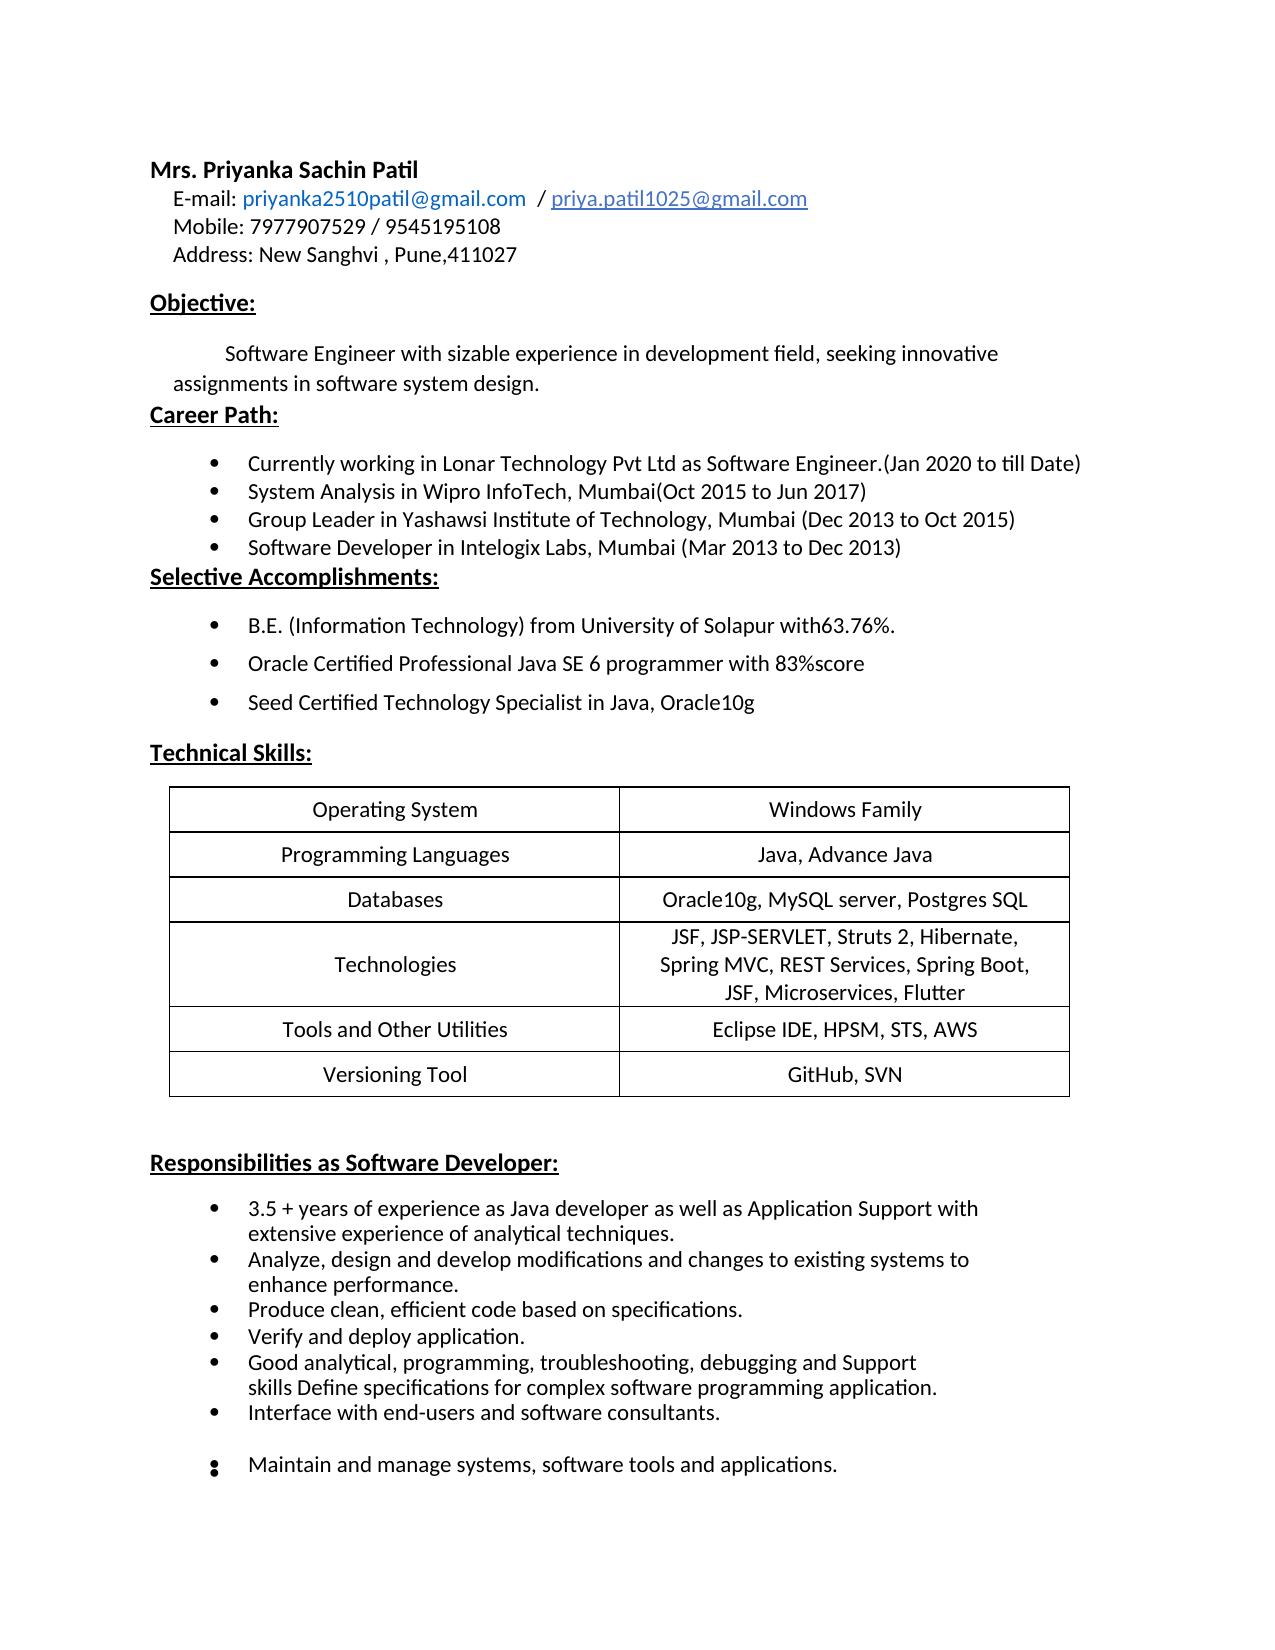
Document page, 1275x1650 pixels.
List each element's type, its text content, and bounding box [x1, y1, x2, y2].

list Produce clean, efficient code based on specifications. [210, 1298, 1125, 1322]
list 3.5 + years of experience as Java developer as well as Application Support with extensive experience of analytical techniques. [210, 1196, 1031, 1247]
list Oracle Certified Professional Java SE 6 programmer with 83%score [210, 649, 1125, 678]
list B.E. (Information Technology) from University of Solapur with63.76%. [210, 611, 1125, 639]
text Objective: [150, 287, 1125, 318]
list Interface with end-users and software consultants. [210, 1401, 1125, 1425]
table_cell Databases [170, 878, 619, 921]
list Verify and deploy application. [210, 1322, 1125, 1350]
table_cell Versioning Tool [170, 1052, 619, 1096]
table_cell JSF, JSP-SERVLET, Struts 2, Hibernate, Spring MVC, REST Services, Spring Boot, JSF, Microservices, Flutter [620, 923, 1069, 1006]
list Good analytical, programming, troubleshooting, debugging and Support skills Define specifications for complex software programming application. [210, 1350, 967, 1401]
text Mobile: 7977907529 / 9545195108 [150, 212, 1125, 240]
list Maintain and manage systems, software tools and applications. [210, 1453, 1125, 1477]
text Address: New Sanghvi , Pune,411027 [150, 240, 1125, 268]
list Group Leader in Yashawsi Institute of Technology, Mumbai (Dec 2013 to Oct 2015) [210, 505, 1125, 533]
subtitle Software Developer in Intelogix Labs, Mumbai (Mar 2013 to Dec 2013) [210, 533, 1125, 561]
text Career Path: [150, 399, 1125, 430]
list Currently working in Lonar Technology Pvt Ltd as Software Engineer.(Jan 2020 to till Date) [210, 449, 1125, 477]
text E-mail: priyanka2510patil@gmail.com / priya.patil1025@gmail.com [150, 184, 1125, 212]
table_cell Tools and Other Utilities [170, 1007, 619, 1051]
table_cell Programming Languages [170, 833, 619, 876]
text Technical Skills: [150, 737, 1125, 767]
text Mrs. Priyanka Sachin Patil [150, 154, 1125, 184]
table_cell Eclipse IDE, HPSM, STS, AWS [620, 1007, 1069, 1051]
table_cell GitHub, SVN [620, 1052, 1069, 1096]
table_cell Technologies [170, 923, 619, 1006]
text Software Engineer with sizable experience in development field, seeking innovative assignments in software system design. [173, 339, 1035, 397]
text Responsibilities as Software Developer: [150, 1147, 1125, 1177]
list Seed Certified Technology Specialist in Java, Oracle10g [210, 688, 1125, 716]
list System Analysis in Wipro InfoTech, Mumbai(Oct 2015 to Jun 2017) [210, 477, 1125, 505]
table_cell Oracle10g, MySQL server, Postgres SQL [620, 878, 1069, 921]
text Selective Accomplishments: [150, 561, 1125, 592]
table_header Windows Family [620, 788, 1069, 831]
table_cell Java, Advance Java [620, 833, 1069, 876]
table_header Operating System [170, 788, 619, 831]
list Analyze, design and develop modifications and changes to existing systems to enhance performance. [210, 1247, 1017, 1298]
